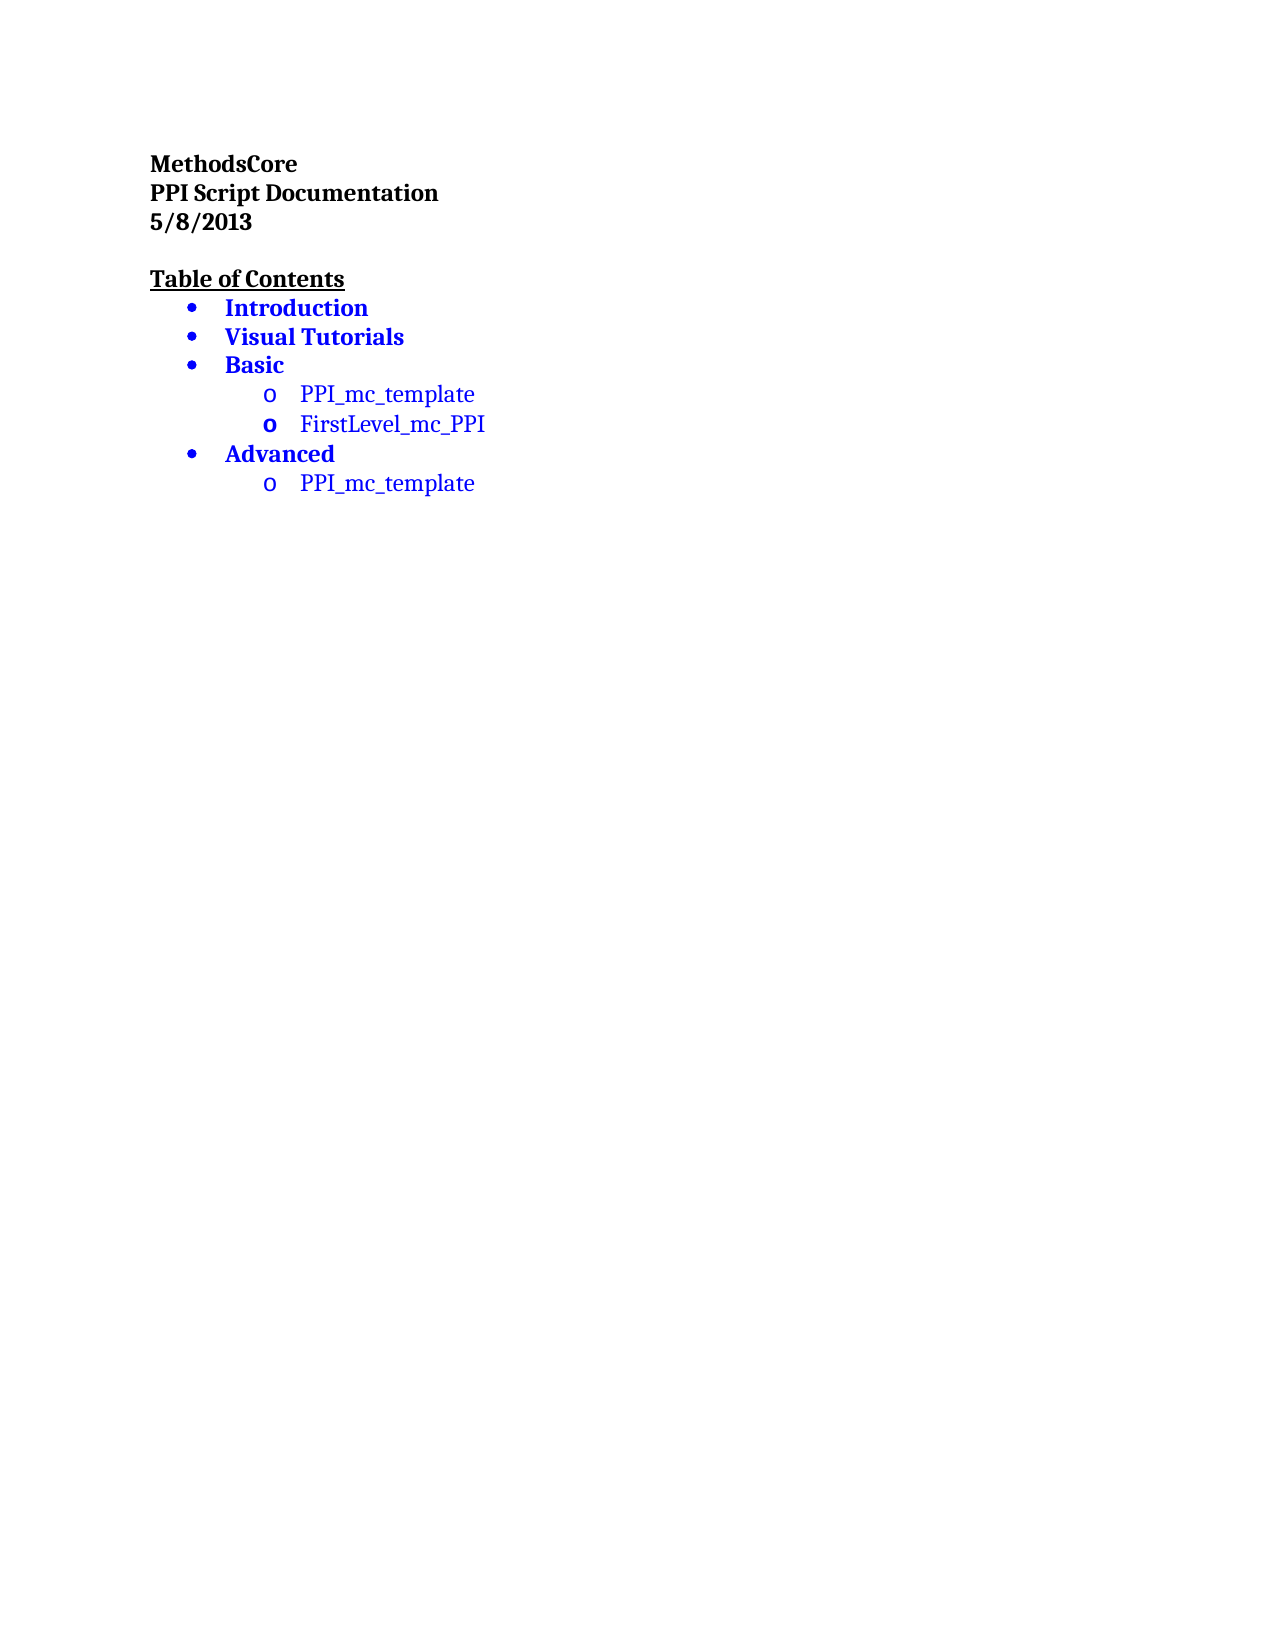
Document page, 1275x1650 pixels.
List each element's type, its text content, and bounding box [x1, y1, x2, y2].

list Advanced [187, 440, 1125, 469]
list PPI_mc_template [262, 380, 1125, 410]
text Table of Contents [150, 265, 1125, 294]
text 5/8/2013 [150, 207, 1125, 236]
text PPI Script Documentation [150, 179, 1125, 207]
text MethodsCore [150, 150, 1125, 179]
list FirstLevel_mc_PPI [262, 410, 1125, 440]
list PPI_mc_template [262, 469, 1125, 499]
list Introduction [187, 294, 1125, 322]
list Basic [187, 351, 1125, 380]
list Visual Tutorials [187, 322, 1125, 351]
